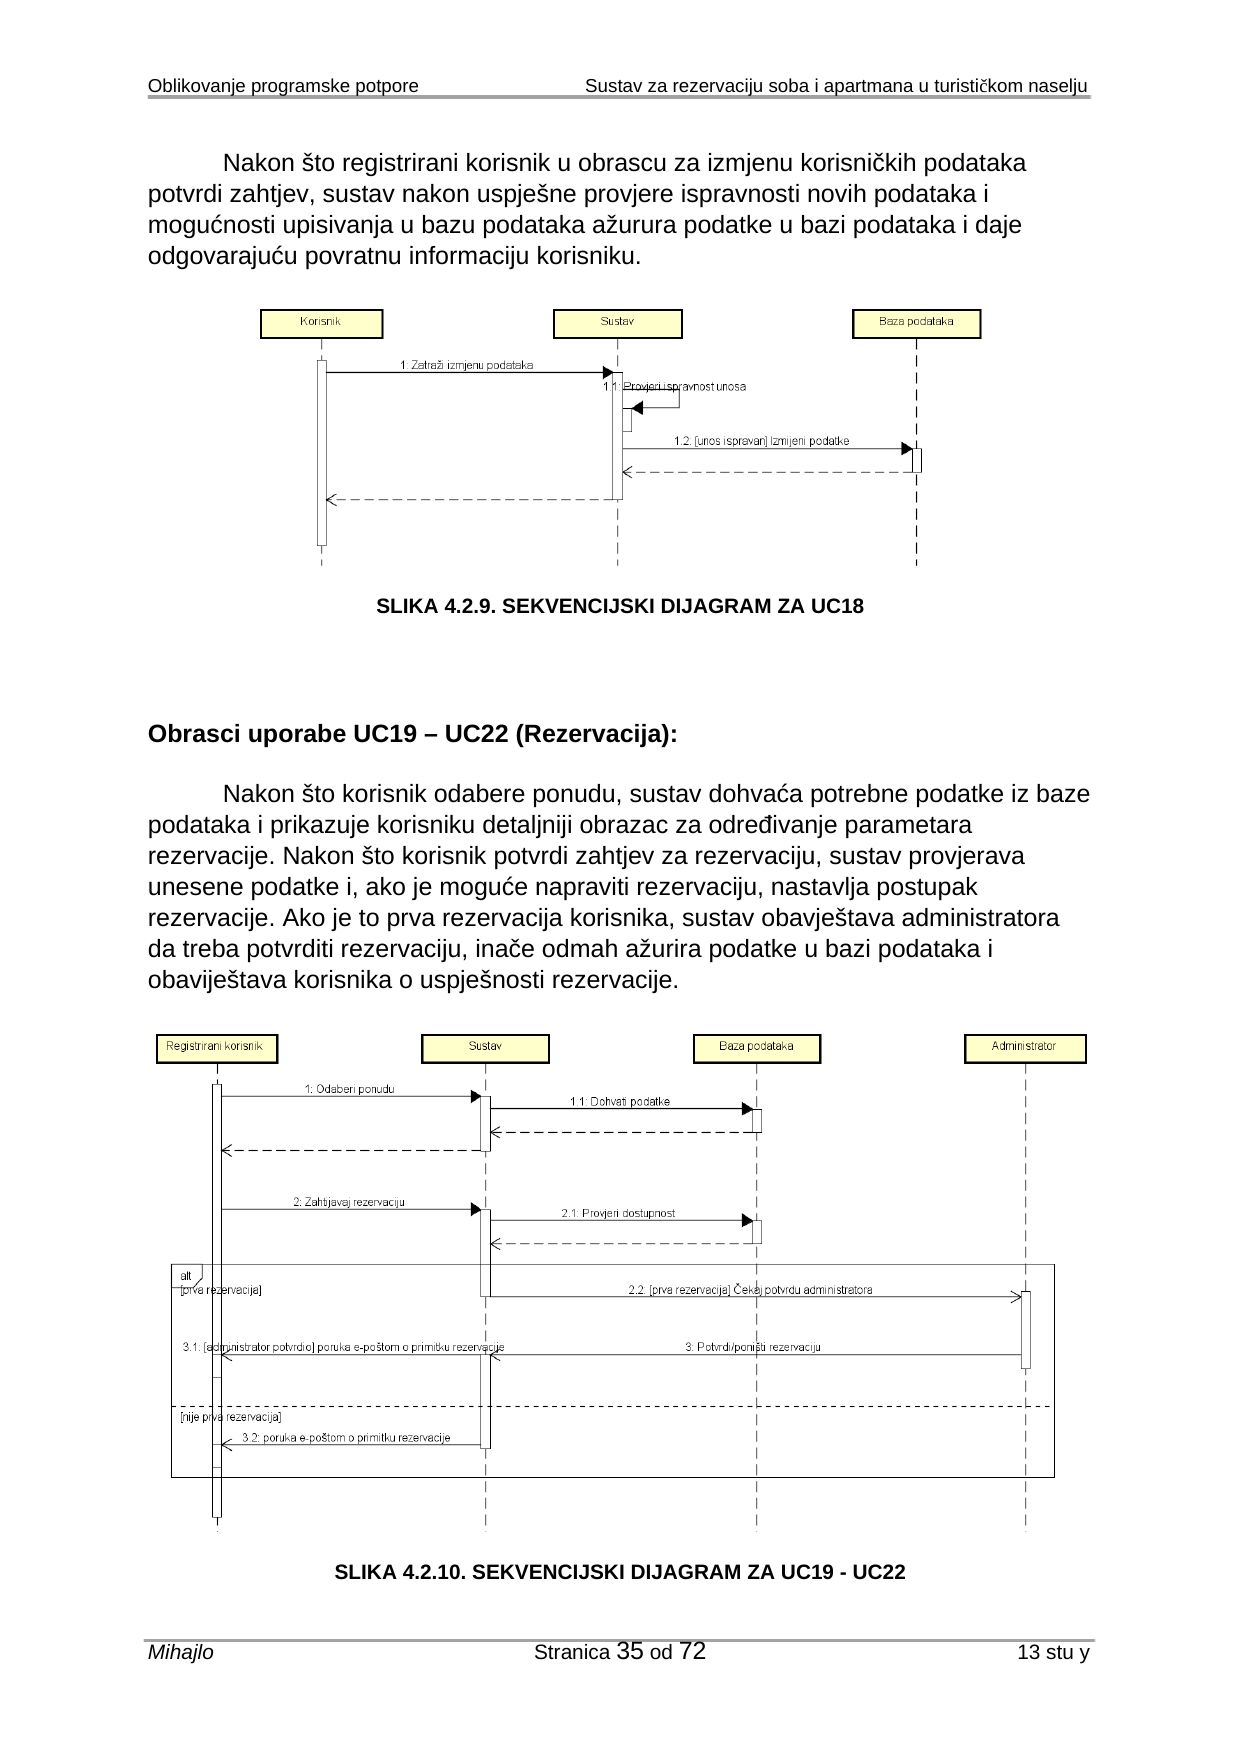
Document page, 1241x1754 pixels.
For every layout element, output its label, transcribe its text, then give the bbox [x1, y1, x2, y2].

picture [147, 1025, 1095, 1541]
text Slika 4.2.10. Sekvencijski dijagram za UC19 - UC22 [148, 1560, 1093, 1584]
text Obrasci uporabe UC19 – UC22 (Rezervacija): [148, 719, 1093, 747]
text Nakon što korisnik odabere ponudu, sustav dohvaća potrebne podatke iz baze podataka i prikazuje korisniku detaljniji obrazac za određivanje parametara rezervacije. Nakon što korisnik potvrdi zahtjev za rezervaciju, sustav provjerava unesene podatke i, ako je moguće napraviti rezervaciju, nastavlja postupak rezervacije. Ako je to prva rezervacija korisnika, sustav obavještava administratora da treba potvrditi rezervaciju, inače odmah ažurira podatke u bazi podataka i obaviještava korisnika o uspješnosti rezervacije. [148, 779, 1093, 994]
picture [147, 95, 1092, 99]
text Slika 4.2.9. Sekvencijski dijagram za UC18 [148, 593, 1093, 617]
picture [251, 301, 989, 575]
text Nakon što registrirani korisnik u obrascu za izmjenu korisničkih podataka potvrdi zahtjev, sustav nakon uspješne provjere ispravnosti novih podataka i mogućnosti upisivanja u bazu podataka ažurura podatke u bazi podataka i daje odgovarajuću povratnu informaciju korisniku. [148, 148, 1093, 269]
